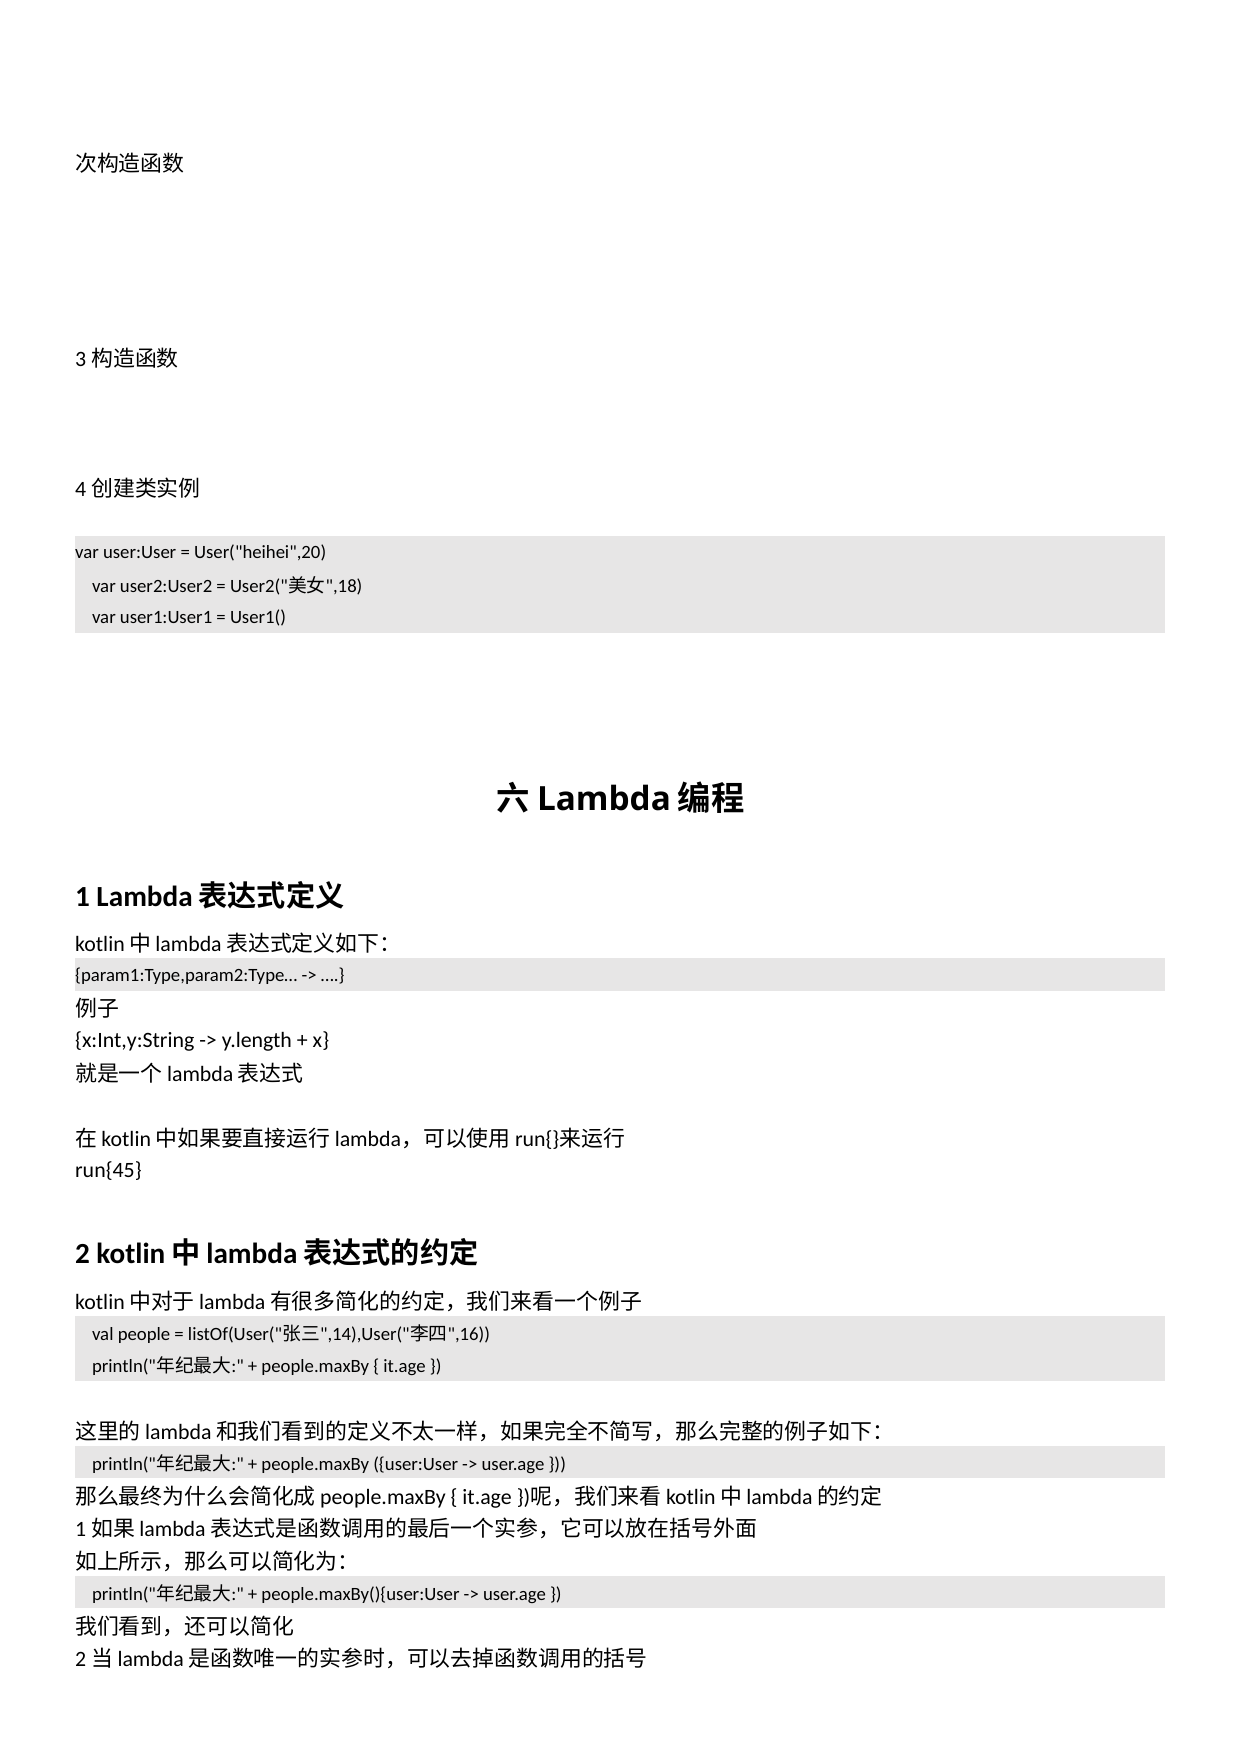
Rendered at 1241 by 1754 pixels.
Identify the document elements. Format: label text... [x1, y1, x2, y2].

text println("年纪最大:" + people.maxBy ({user:User -> user.age })) [75, 1446, 1165, 1478]
text var user2:User2 = User2("美女",18) [75, 568, 1165, 601]
text println("年纪最大:" + people.maxBy(){user:User -> user.age }) [75, 1576, 1165, 1608]
text kotlin中对于lambda有很多简化的约定，我们来看一个例子 [75, 1283, 1165, 1316]
text run{45} [75, 1153, 1165, 1186]
subtitle 2 kotlin中lambda表达式的约定 [75, 1218, 1165, 1283]
text 就是一个lambda表达式 [75, 1056, 1165, 1088]
text 那么最终为什么会简化成people.maxBy { it.age })呢，我们来看kotlin中lambda的约定 [75, 1478, 1165, 1511]
subtitle 六 Lambda编程 [75, 763, 1165, 828]
text 1 如果lambda表达式是函数调用的最后一个实参，它可以放在括号外面 [75, 1511, 1165, 1543]
text 4 创建类实例 [75, 471, 1165, 503]
text 如上所示，那么可以简化为： [75, 1543, 1165, 1576]
text 例子 [75, 991, 1165, 1023]
text 我们看到，还可以简化 [75, 1608, 1165, 1641]
text 次构造函数 [75, 146, 1165, 178]
text var user:User = User("heihei",20) [75, 536, 1165, 568]
text var user1:User1 = User1() [75, 601, 1165, 633]
text 2 当lambda是函数唯一的实参时，可以去掉函数调用的括号 [75, 1641, 1165, 1673]
text kotlin中lambda表达式定义如下： [75, 926, 1165, 958]
text 在kotlin中如果要直接运行lambda，可以使用run{}来运行 [75, 1121, 1165, 1153]
text {param1:Type,param2:Type… -> ….} [75, 958, 1165, 991]
text val people = listOf(User("张三",14),User("李四",16)) [75, 1316, 1165, 1348]
subtitle 1 Lambda表达式定义 [75, 861, 1165, 926]
text 这里的lambda和我们看到的定义不太一样，如果完全不简写，那么完整的例子如下： [75, 1413, 1165, 1446]
text 3 构造函数 [75, 341, 1165, 373]
text println("年纪最大:" + people.maxBy { it.age }) [75, 1348, 1165, 1381]
text {x:Int,y:String -> y.length + x} [75, 1023, 1165, 1056]
